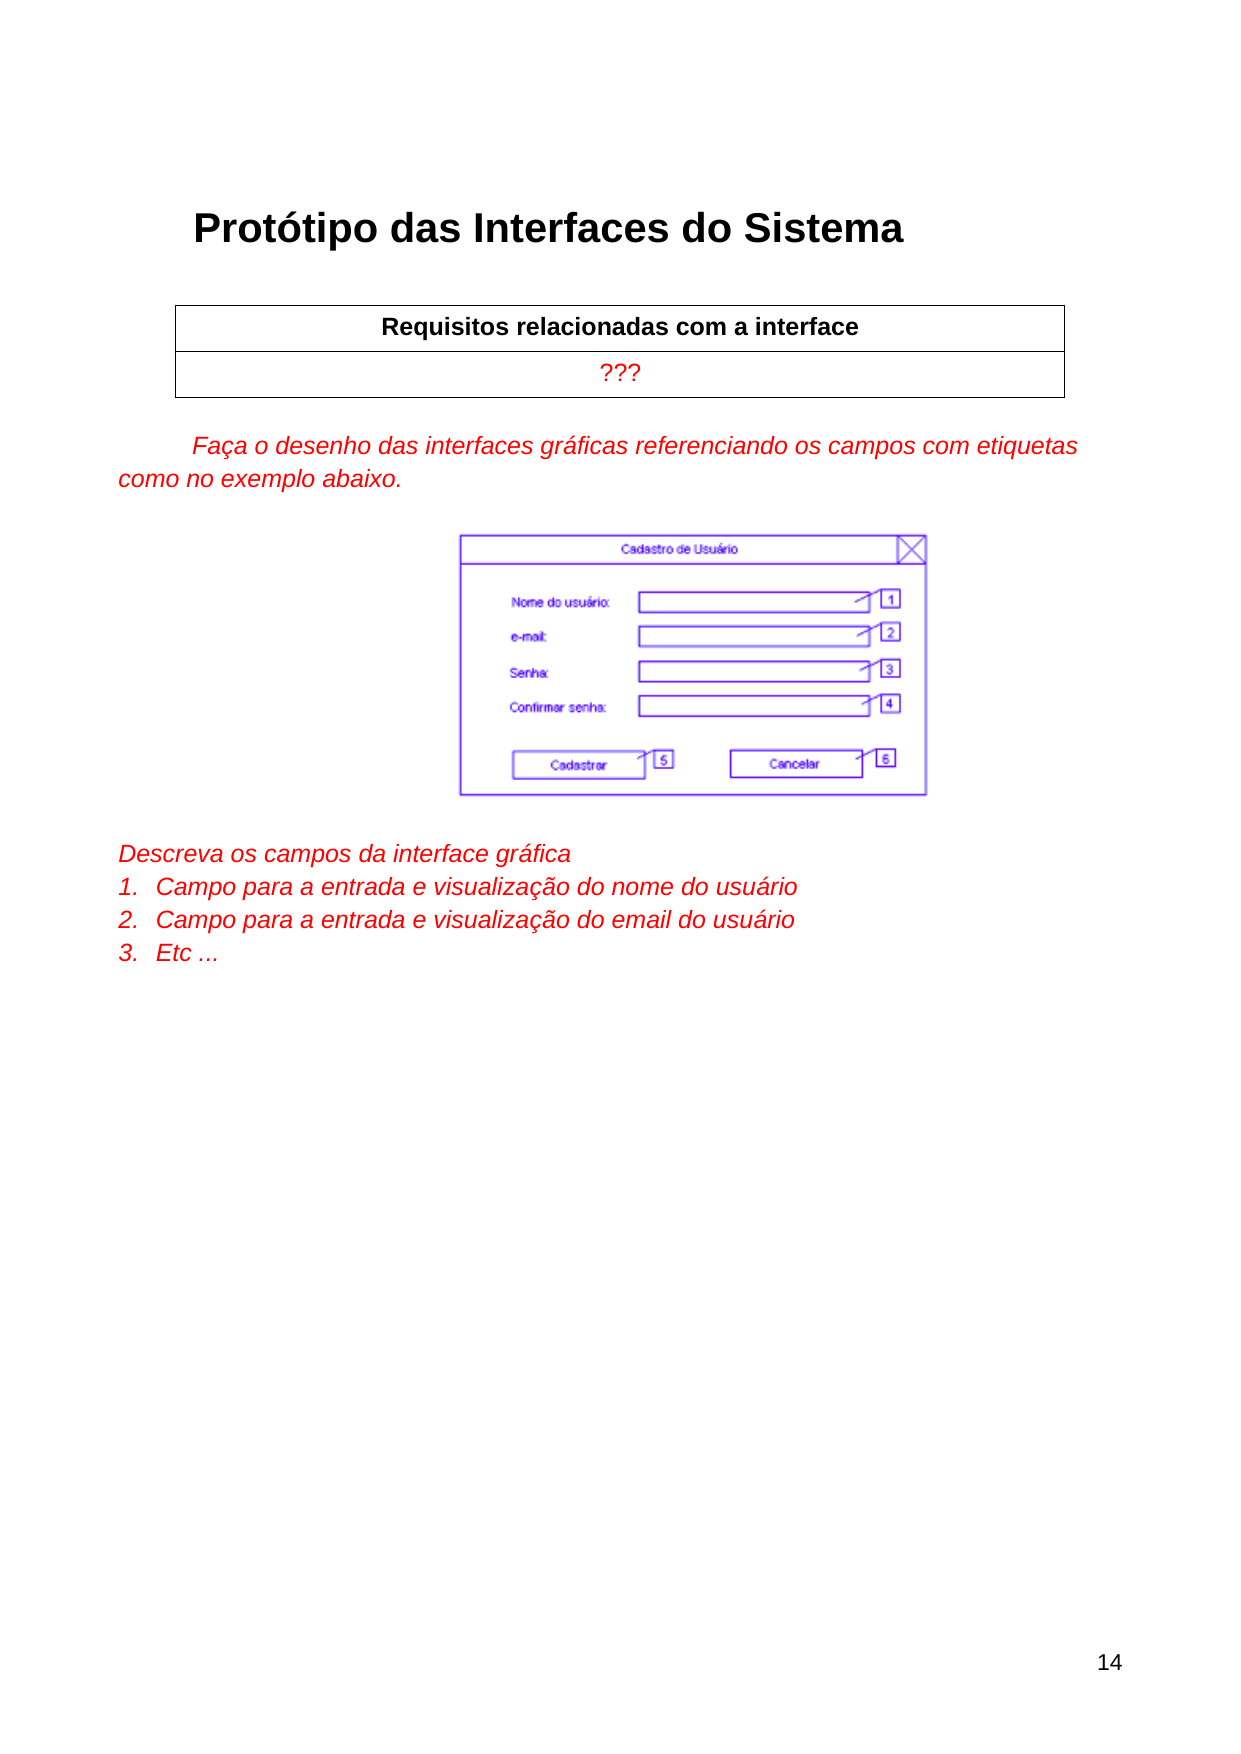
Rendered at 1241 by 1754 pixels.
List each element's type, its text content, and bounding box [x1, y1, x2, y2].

table_header Requisitos relacionadas com a interface [176, 306, 1064, 351]
text Faça o desenho das interfaces gráficas referenciando os campos com etiquetas como no exemplo abaixo. [118, 431, 1122, 493]
subtitle Protótipo das Interfaces do Sistema [118, 204, 1122, 252]
list Etc ... [118, 938, 1122, 966]
table_cell ??? [176, 352, 1064, 397]
list Campo para a entrada e visualização do nome do usuário [118, 872, 1122, 900]
text Descreva os campos da interface gráfica [118, 839, 1122, 867]
picture [455, 530, 933, 802]
list Campo para a entrada e visualização do email do usuário [118, 905, 1122, 933]
